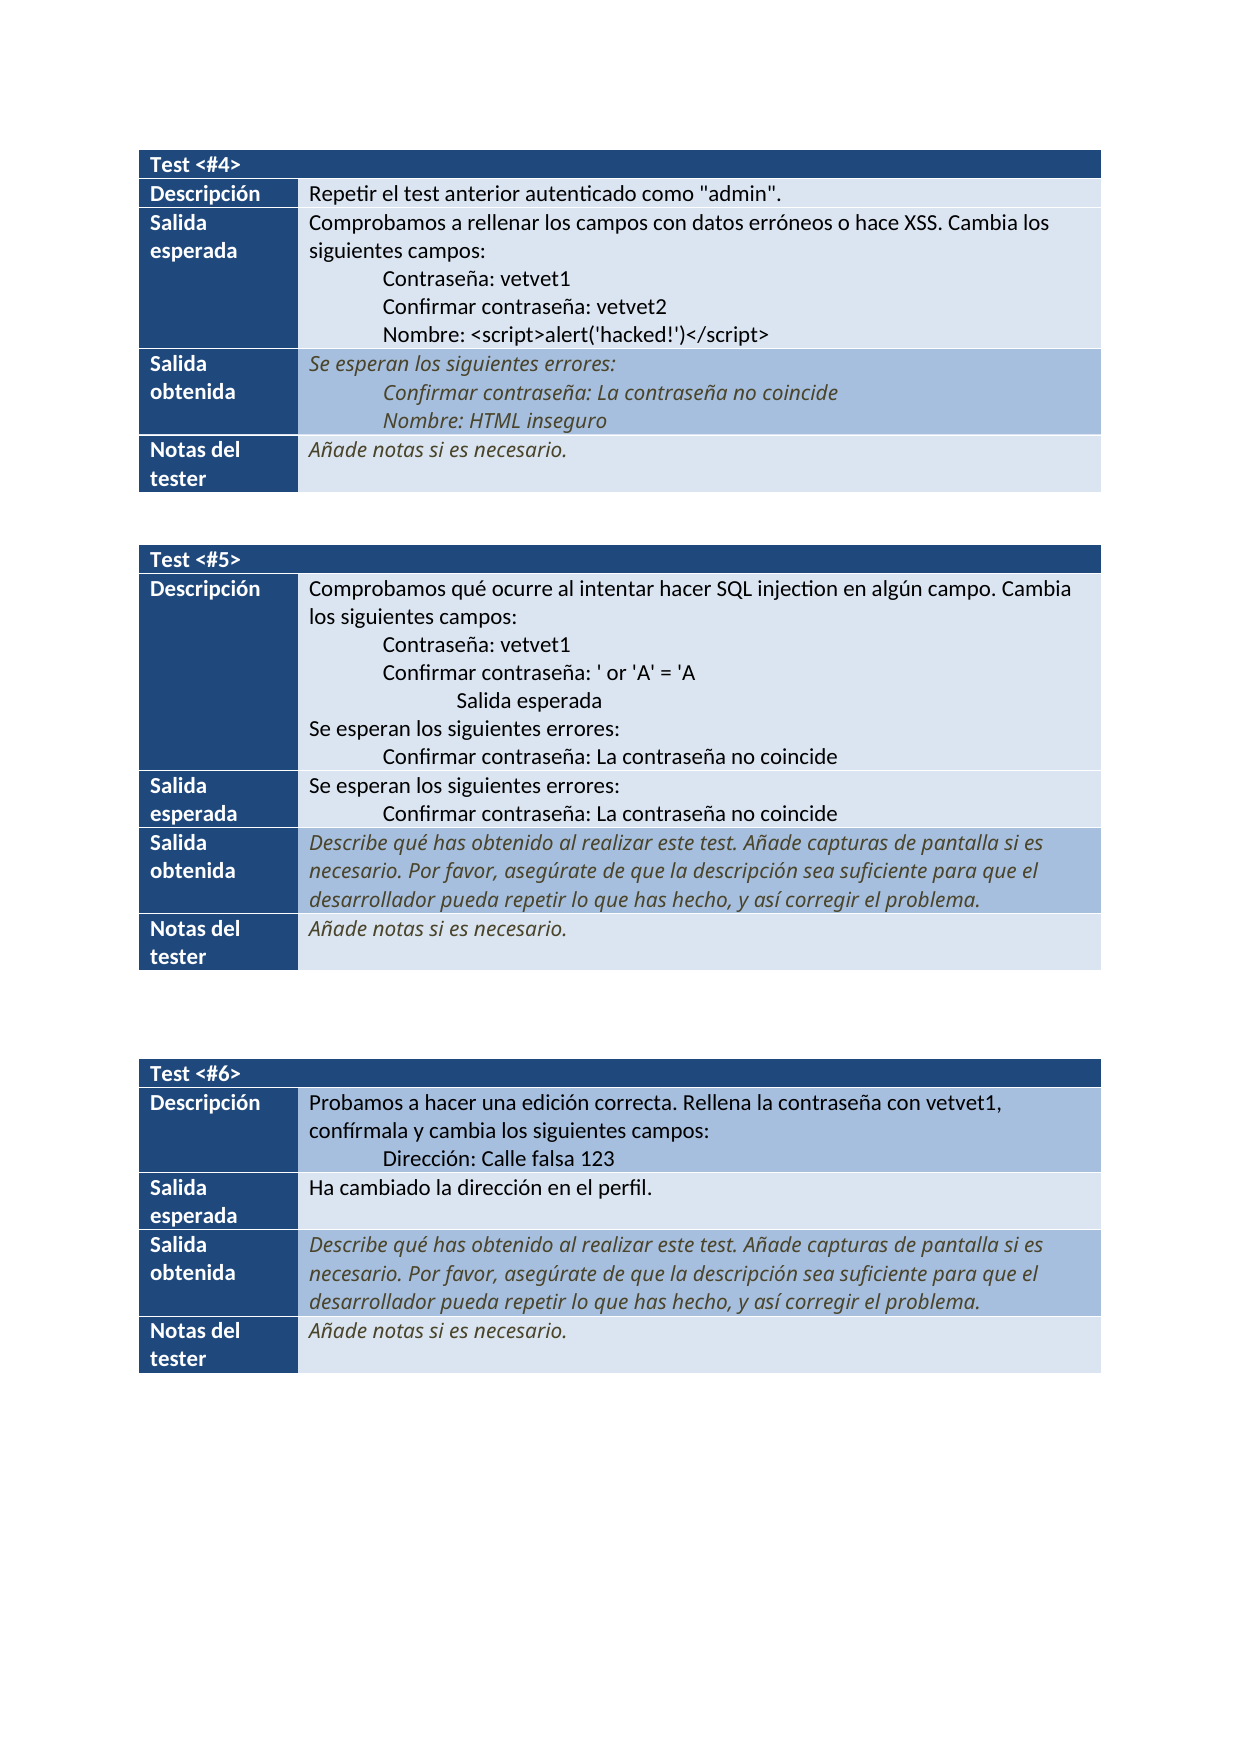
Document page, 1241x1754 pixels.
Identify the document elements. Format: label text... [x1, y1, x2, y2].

table_cell Notas del tester [139, 1317, 298, 1373]
table_header Test <#4> [139, 150, 1101, 178]
table_cell Notas del tester [139, 436, 298, 492]
table_cell Añade notas si es necesario. [298, 914, 1101, 970]
table_header Test <#6> [139, 1059, 1101, 1087]
table_cell Repetir el test anterior autenticado como "admin". [298, 179, 1101, 207]
table_cell Añade notas si es necesario. [298, 436, 1101, 492]
table_cell Salida esperada [139, 1173, 298, 1229]
table_header Test <#5> [139, 545, 1101, 573]
table_cell Añade notas si es necesario. [298, 1317, 1101, 1373]
table_cell Notas del tester [139, 914, 298, 970]
table_cell Probamos a hacer una edición correcta. Rellena la contraseña con vetvet1, confírmala y cambia los siguientes campos: Dirección: Calle falsa 123 [298, 1088, 1101, 1172]
table_cell Salida obtenida [139, 828, 298, 913]
table_cell Salida obtenida [139, 349, 298, 434]
table_cell Ha cambiado la dirección en el perfil. [298, 1173, 1101, 1229]
table_cell Salida obtenida [139, 1230, 298, 1316]
table_cell Descripción [139, 574, 298, 770]
table_cell Descripción [139, 1088, 298, 1172]
table_cell Salida esperada [139, 771, 298, 827]
table_cell Descripción [139, 179, 298, 207]
table_cell Se esperan los siguientes errores: Confirmar contraseña: La contraseña no coincide Nombre: HTML inseguro [298, 349, 1101, 434]
table_cell Se esperan los siguientes errores: Confirmar contraseña: La contraseña no coincide [298, 771, 1101, 827]
table_cell Comprobamos qué ocurre al intentar hacer SQL injection en algún campo. Cambia los siguientes campos: Contraseña: vetvet1 Confirmar contraseña: ' or 'A' = 'A Salida esperada Se esperan los siguientes errores: Confirmar contraseña: La contraseña no coincide [298, 574, 1101, 770]
table_cell Salida esperada [139, 208, 298, 348]
